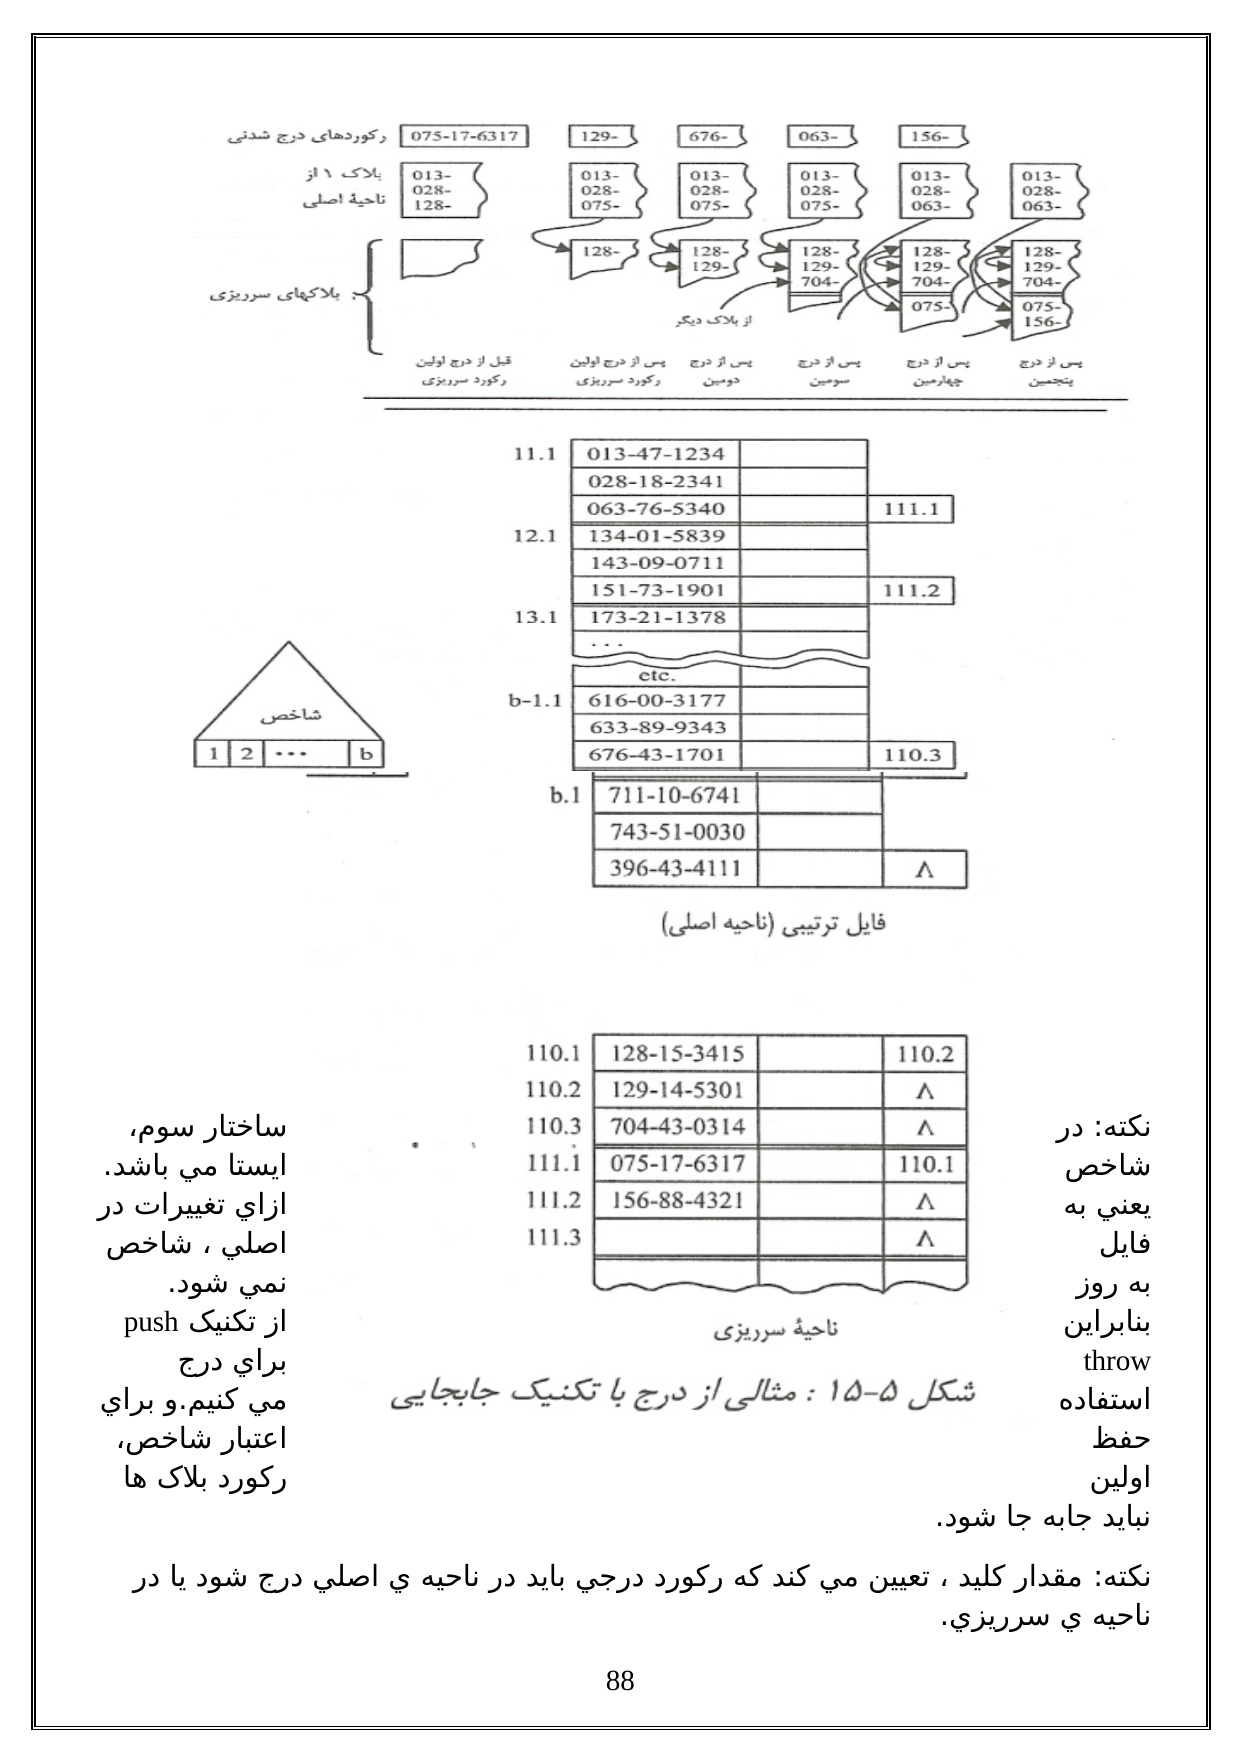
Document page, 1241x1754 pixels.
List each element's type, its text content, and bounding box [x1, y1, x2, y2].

text نکته: در ساختار سوم، شاخص ايستا مي باشد. يعني به ازاي تغييرات در فايل اصلي ، شاخص به روز نمي شود. بنابراين از تکنيک push throw براي درج استفاده مي کنيم.و براي حفظ اعتبار شاخص، اولين رکورد بلاک ها نبايد جابه جا شود. [89, 1109, 1152, 1533]
picture [192, 121, 1132, 771]
picture [306, 772, 1035, 1465]
text نکته: مقدار کليد ، تعيين مي کند که رکورد درجي بايد در ناحيه ي اصلي درج شود يا در ناحيه ي سرريزي. [89, 1559, 1152, 1632]
